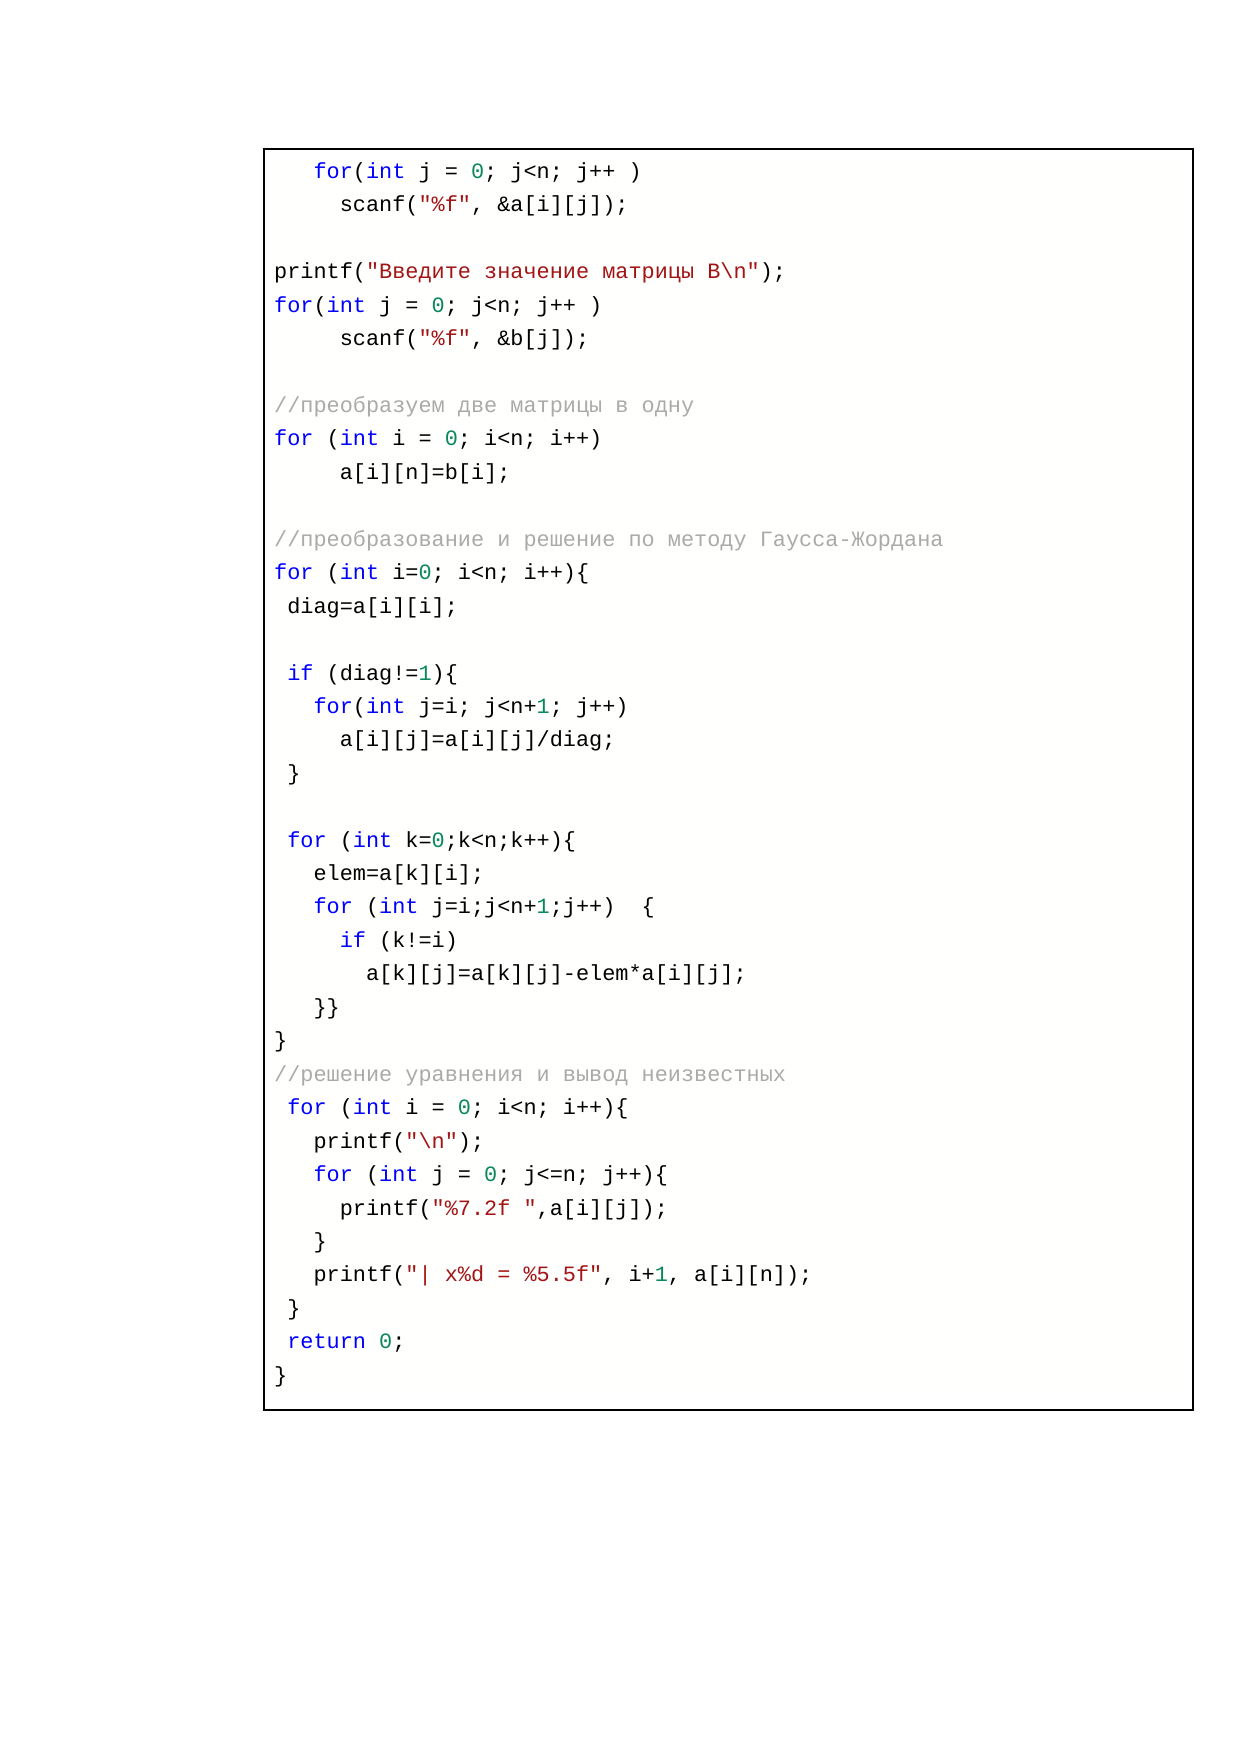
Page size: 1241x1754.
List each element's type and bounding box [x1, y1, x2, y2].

table_header [265, 150, 1192, 1409]
